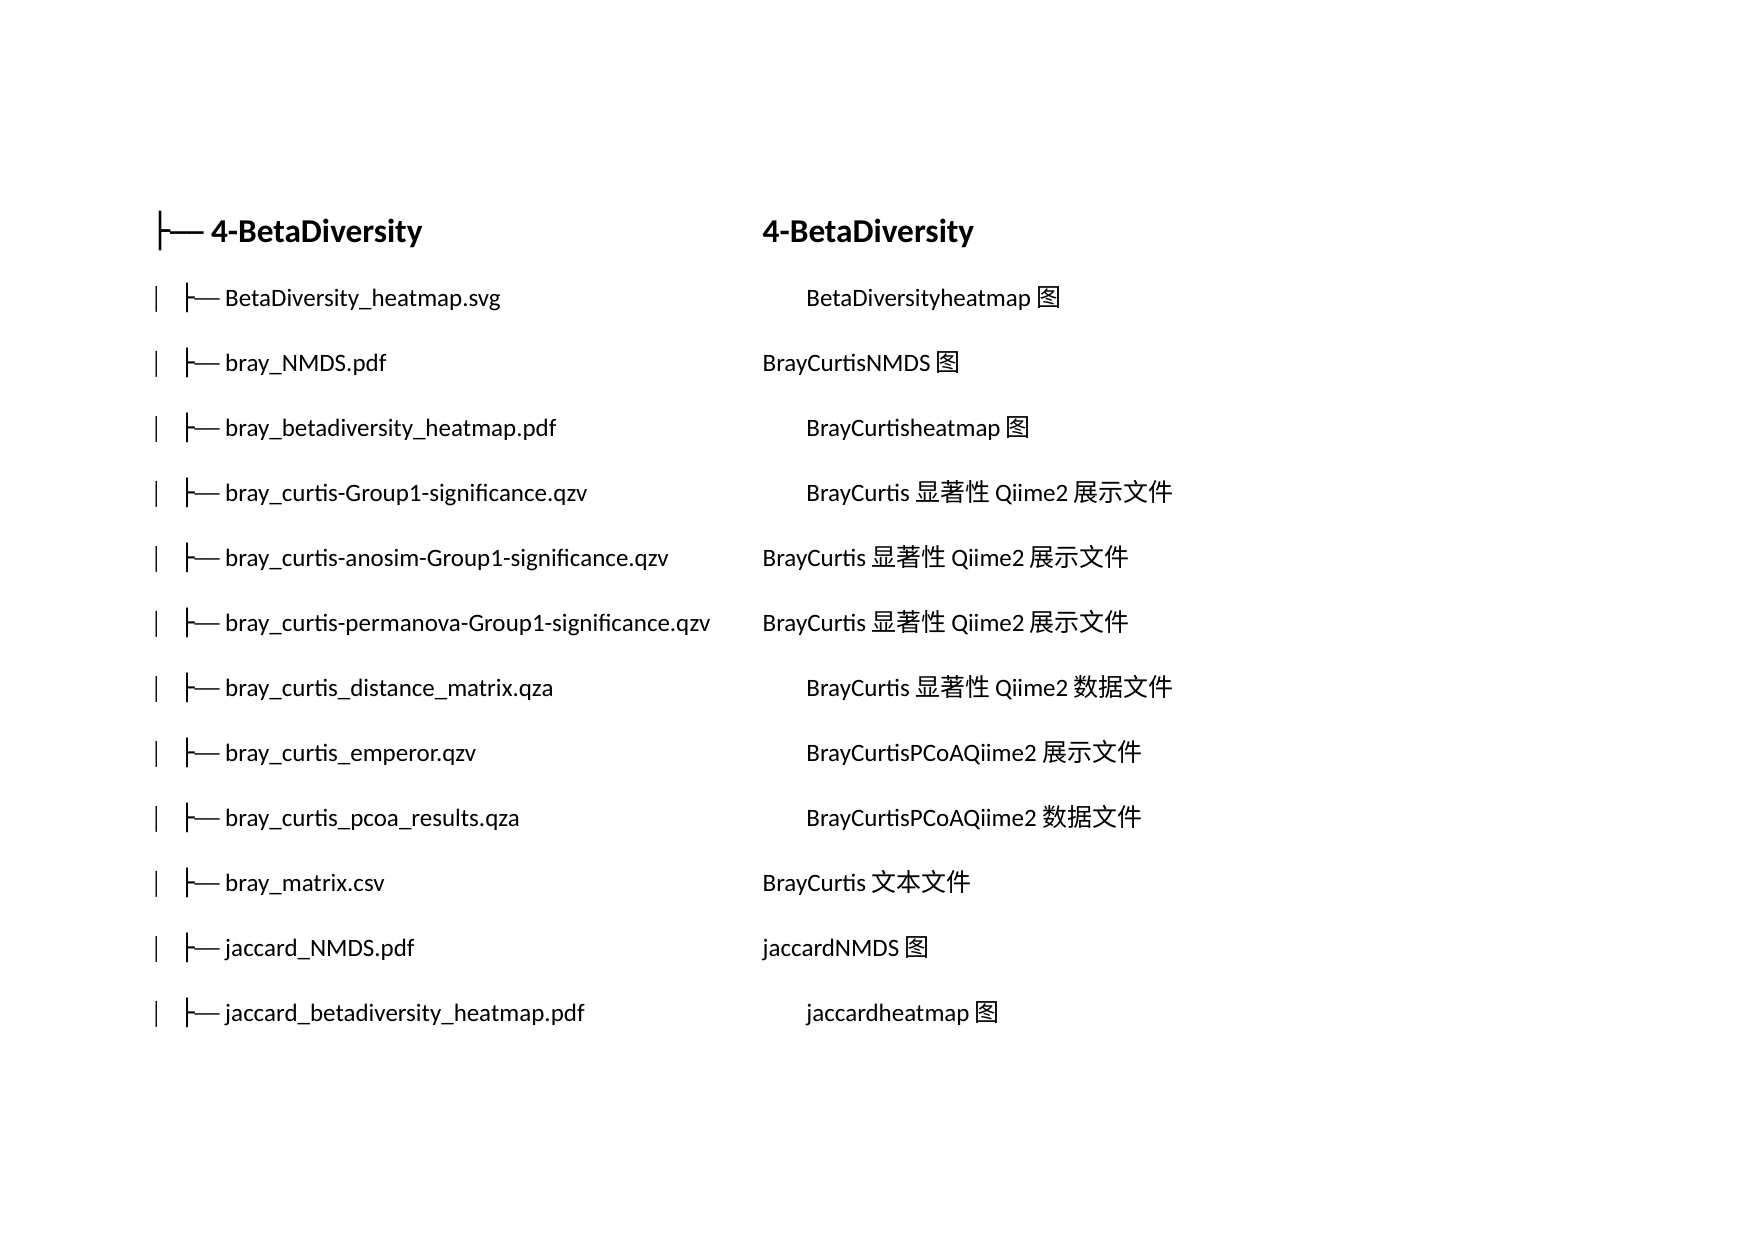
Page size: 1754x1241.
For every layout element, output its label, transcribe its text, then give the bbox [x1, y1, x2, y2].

text │ ├── jaccard_betadiversity_heatmap.pdf jaccardheatmap图 [150, 978, 1604, 1043]
text │ ├── bray_betadiversity_heatmap.pdf BrayCurtisheatmap图 [150, 393, 1604, 458]
text │ ├── bray_curtis-Group1-significance.qzv BrayCurtis显著性Qiime2展示文件 [150, 458, 1604, 523]
text │ ├── bray_curtis_emperor.qzv BrayCurtisPCoAQiime2展示文件 [150, 718, 1604, 783]
text │ ├── jaccard_NMDS.pdf jaccardNMDS图 [150, 913, 1604, 978]
text │ ├── BetaDiversity_heatmap.svg BetaDiversityheatmap图 [150, 263, 1604, 328]
text │ ├── bray_curtis_distance_matrix.qza BrayCurtis显著性Qiime2数据文件 [150, 653, 1604, 718]
text │ ├── bray_curtis-anosim-Group1-significance.qzv BrayCurtis显著性Qiime2展示文件 [150, 523, 1604, 588]
text │ ├── bray_curtis_pcoa_results.qza BrayCurtisPCoAQiime2数据文件 [150, 783, 1604, 848]
text ├── 4-BetaDiversity 4-BetaDiversity [150, 198, 1604, 263]
text │ ├── bray_NMDS.pdf BrayCurtisNMDS图 [150, 328, 1604, 393]
text │ ├── bray_curtis-permanova-Group1-significance.qzv BrayCurtis显著性Qiime2展示文件 [150, 588, 1604, 653]
text │ ├── bray_matrix.csv BrayCurtis文本文件 [150, 848, 1604, 913]
